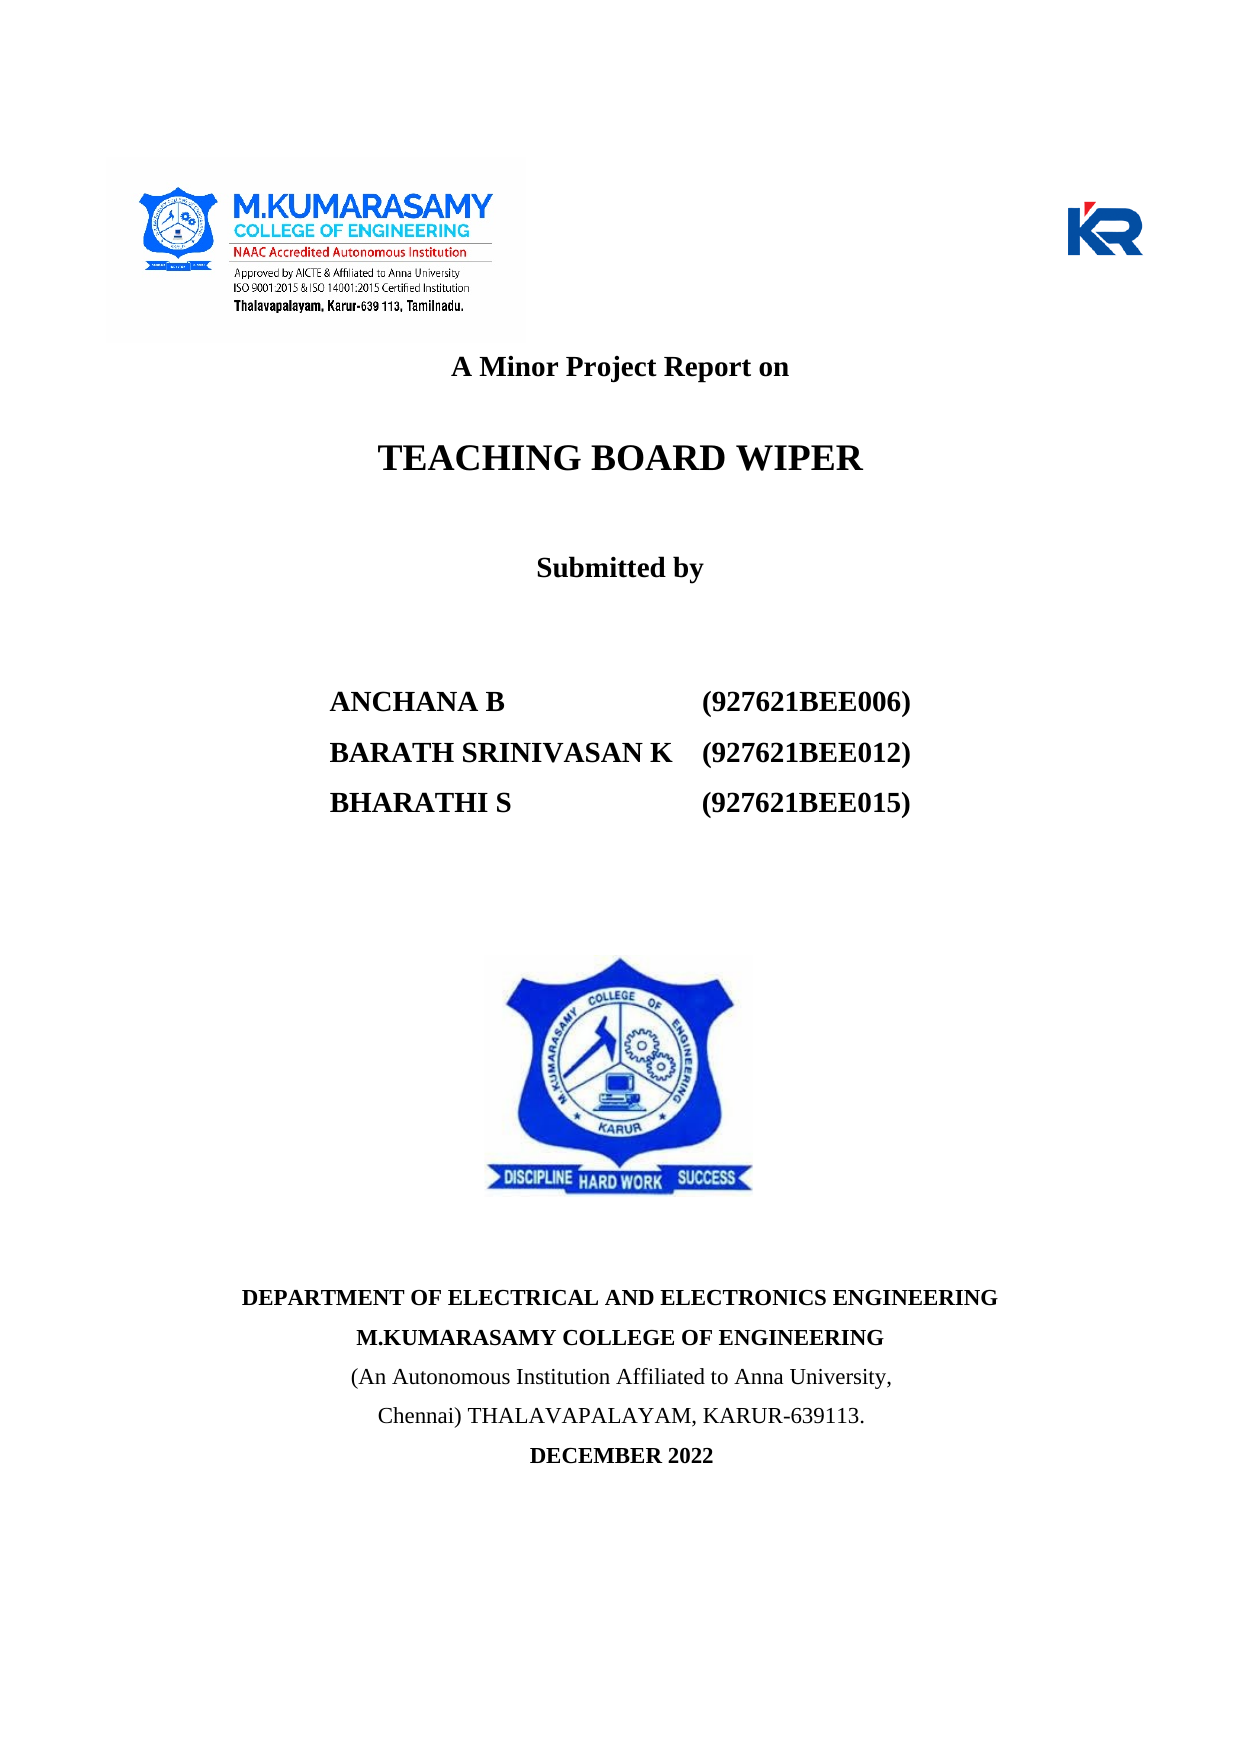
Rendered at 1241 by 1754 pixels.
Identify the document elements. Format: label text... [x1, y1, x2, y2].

text BHARATHI S (927621BEE015) [148, 785, 1092, 819]
picture [484, 955, 754, 1197]
picture [1063, 198, 1148, 256]
text BARATH SRINIVASAN K (927621BEE012) [148, 735, 1092, 768]
text Submitted by [148, 550, 1092, 584]
text DECEMBER 2022 [308, 1442, 935, 1468]
picture [105, 157, 526, 343]
text DEPARTMENT OF ELECTRICAL AND ELECTRONICS ENGINEERING [148, 1284, 1092, 1311]
text M.KUMARASAMY COLLEGE OF ENGINEERING [148, 1324, 1092, 1350]
text TEACHING BOARD WIPER [148, 435, 1092, 478]
text (An Autonomous Institution Affiliated to Anna University, Chennai) THALAVAPALAYAM, KARUR-639113. [308, 1363, 935, 1429]
text ANCHANA B (927621BEE006) [148, 684, 1092, 718]
text A Minor Project Report on [148, 349, 1092, 382]
